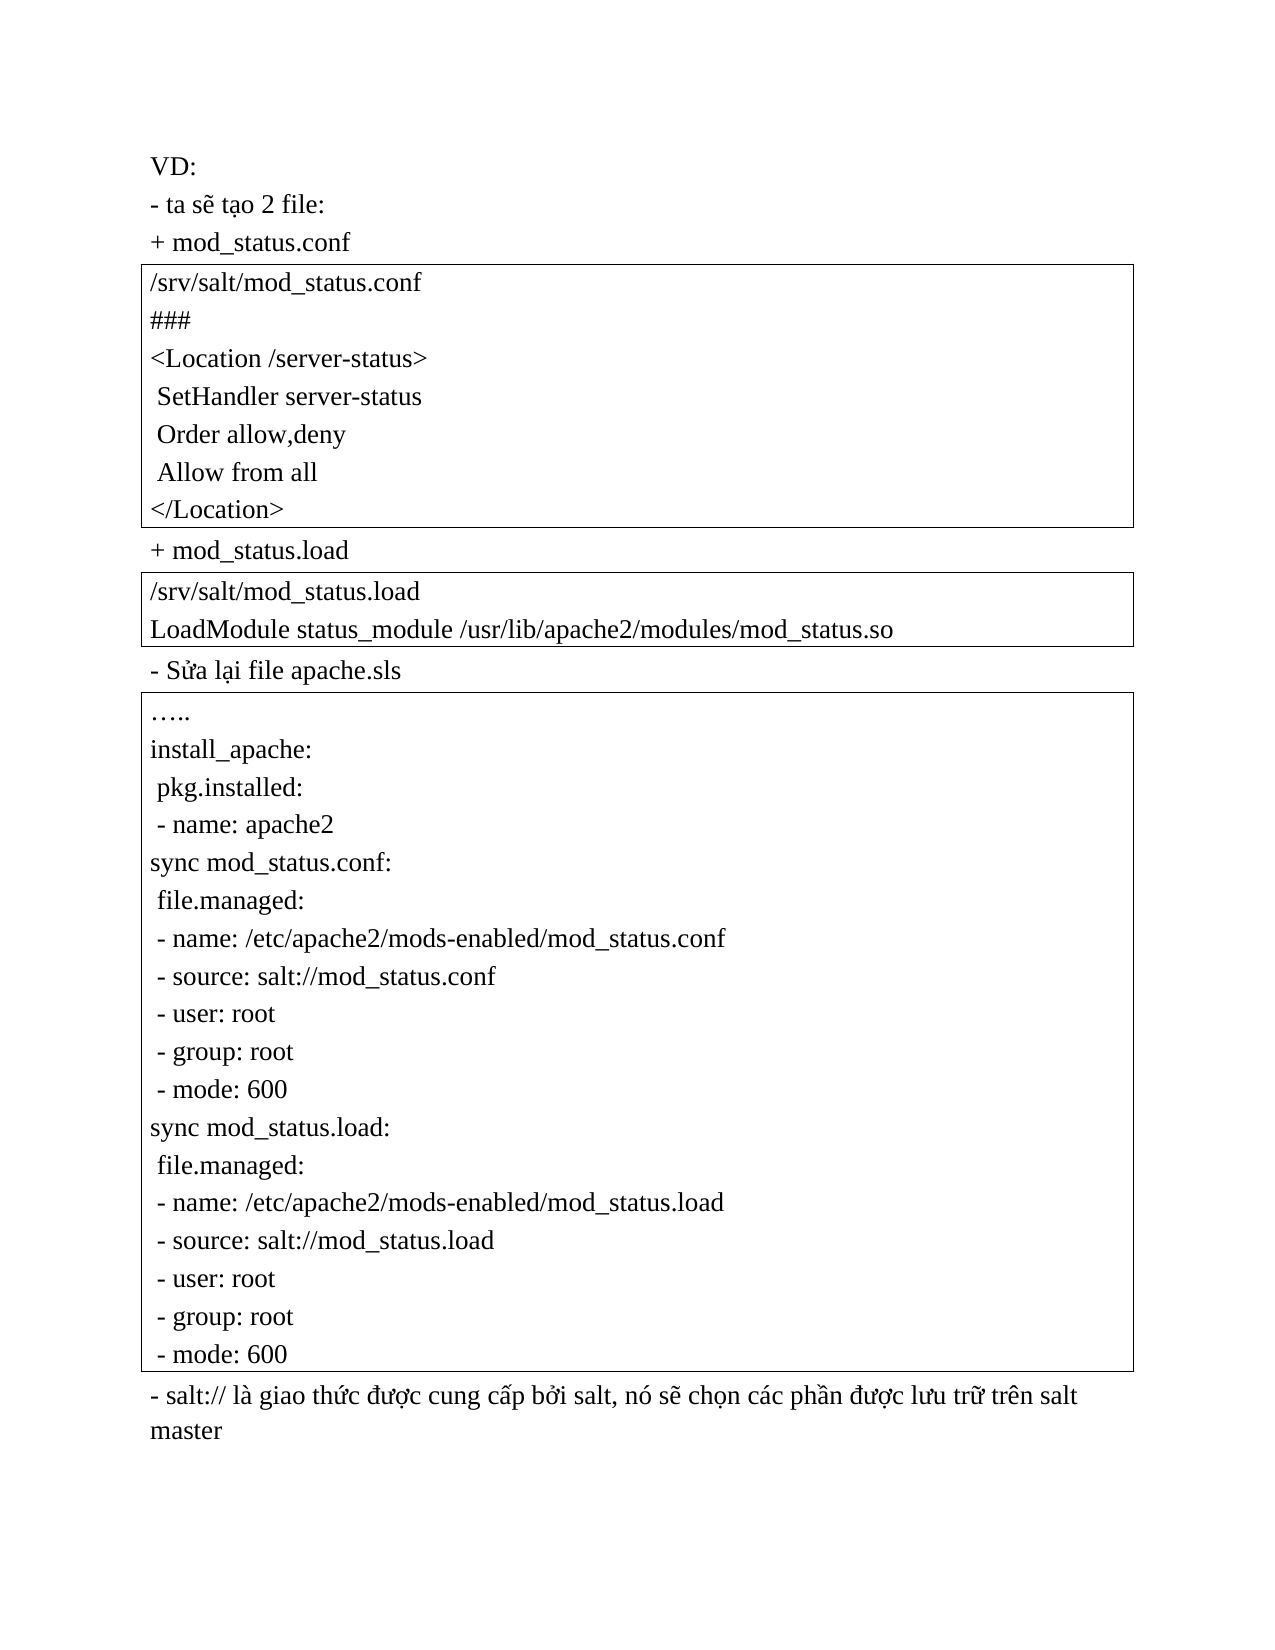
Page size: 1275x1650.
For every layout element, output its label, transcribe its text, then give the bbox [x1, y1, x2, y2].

text - source: salt://mod_status.conf [142, 957, 1133, 991]
text ### [142, 301, 1133, 336]
text - group: root [142, 1297, 1133, 1331]
text Allow from all [142, 452, 1133, 487]
text file.managed: [142, 881, 1133, 915]
text - source: salt://mod_status.load [142, 1221, 1133, 1256]
text - mode: 600 [142, 1070, 1133, 1104]
text pkg.installed: [142, 767, 1133, 802]
text + mod_status.conf [150, 226, 1125, 257]
text Order allow,deny [142, 415, 1133, 449]
text - Sửa lại file apache.sls [150, 654, 1125, 685]
text </Location> [142, 490, 1133, 527]
text - name: /etc/apache2/mods-enabled/mod_status.conf [142, 919, 1133, 953]
text - user: root [142, 994, 1133, 1029]
text sync mod_status.load: [142, 1108, 1133, 1142]
text - name: /etc/apache2/mods-enabled/mod_status.load [142, 1183, 1133, 1218]
text - mode: 600 [142, 1335, 1133, 1371]
text + mod_status.load [150, 534, 1125, 566]
text ….. [142, 693, 1133, 726]
text /srv/salt/mod_status.load [142, 573, 1133, 606]
text - group: root [142, 1032, 1133, 1066]
text <Location /server-status> [142, 339, 1133, 373]
text VD: [150, 150, 1125, 181]
text SetHandler server-status [142, 377, 1133, 411]
text sync mod_status.conf: [142, 843, 1133, 877]
text /srv/salt/mod_status.conf [142, 265, 1133, 298]
text - name: apache2 [142, 805, 1133, 839]
text LoadModule status_module /usr/lib/apache2/modules/mod_status.so [142, 610, 1133, 646]
text - salt:// là giao thức được cung cấp bởi salt, nó sẽ chọn các phần được lưu trữ trên salt master [150, 1379, 1125, 1446]
text - ta sẽ tạo 2 file: [150, 188, 1125, 219]
text file.managed: [142, 1146, 1133, 1180]
text - user: root [142, 1259, 1133, 1293]
text install_apache: [142, 730, 1133, 764]
